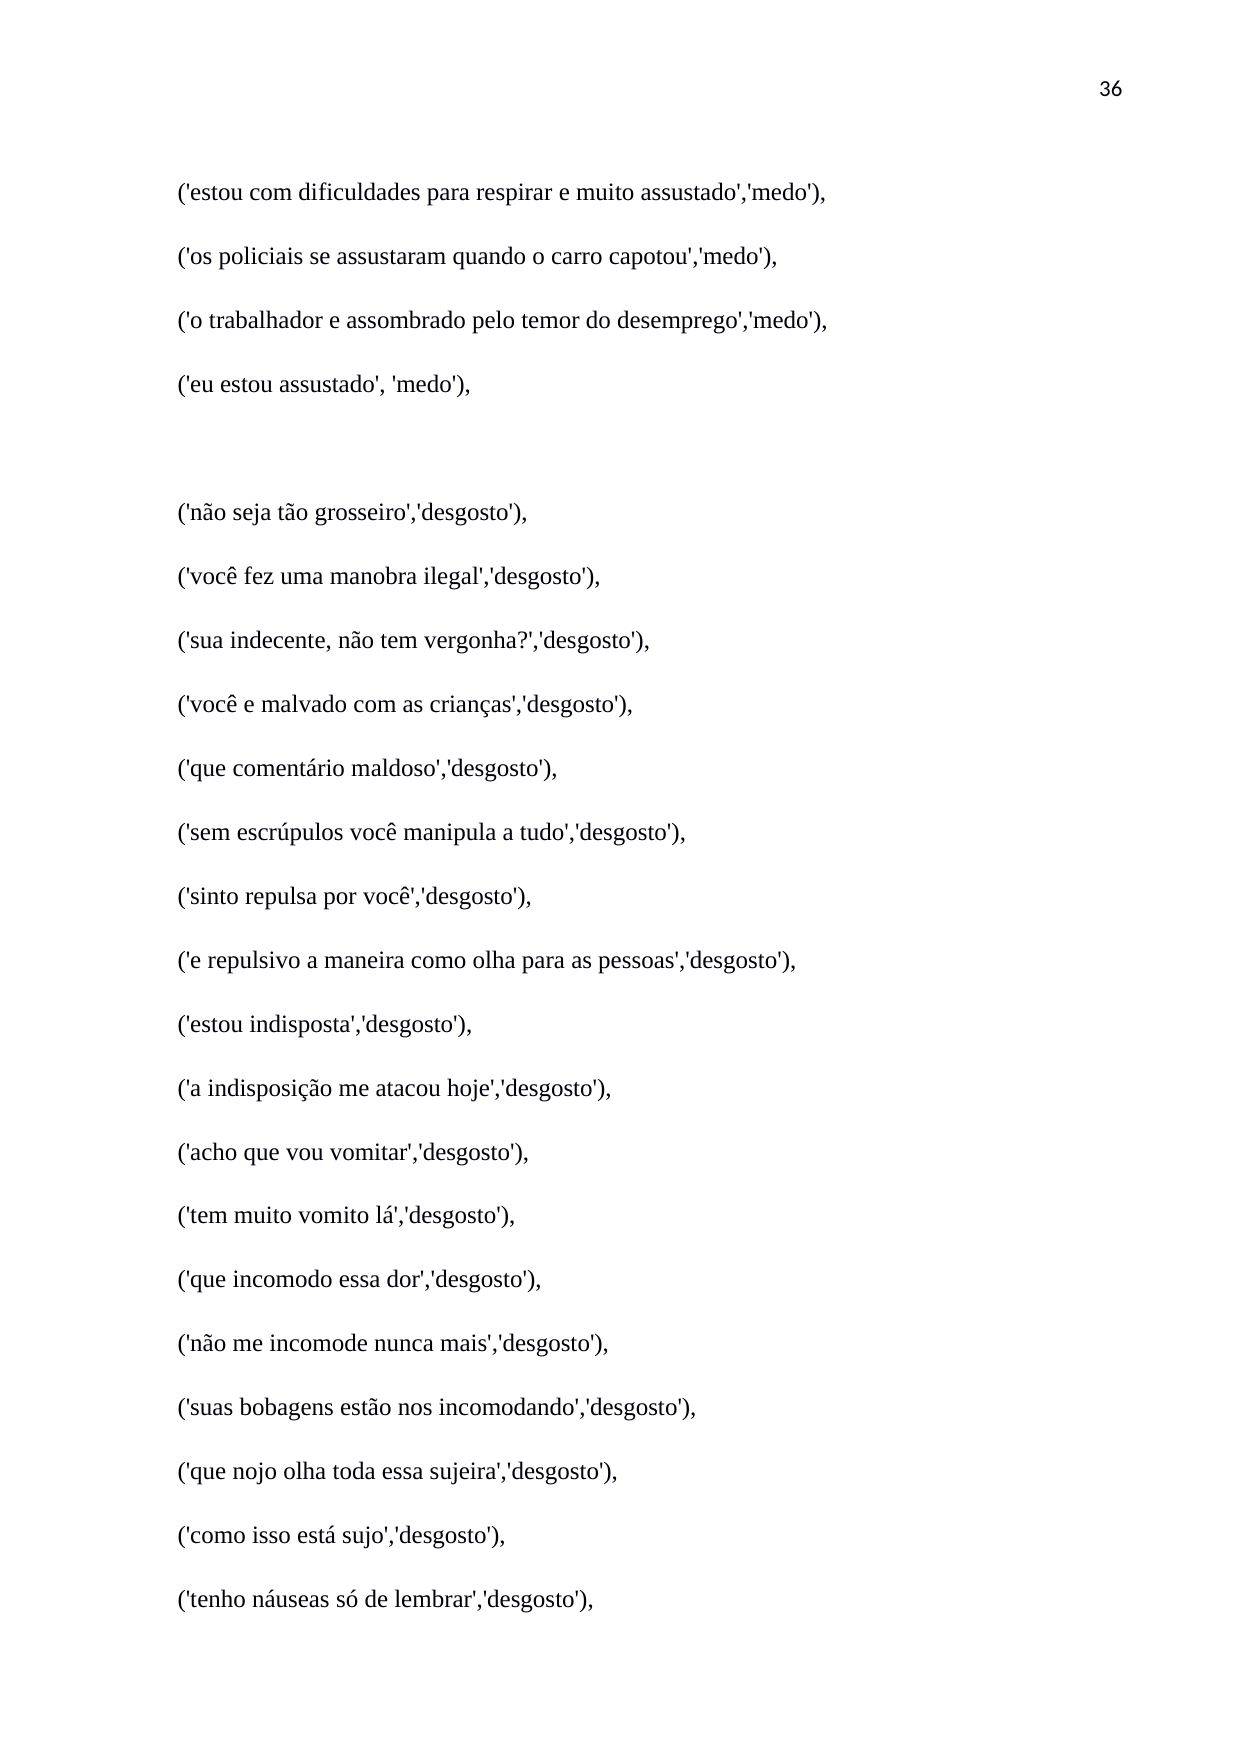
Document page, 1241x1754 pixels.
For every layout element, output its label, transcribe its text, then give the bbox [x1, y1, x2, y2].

text ('você e malvado com as crianças','desgosto'), [177, 689, 1122, 718]
text ('não seja tão grosseiro','desgosto'), [177, 497, 1122, 526]
text ('o trabalhador e assombrado pelo temor do desemprego','medo'), [177, 305, 1122, 334]
text ('que nojo olha toda essa sujeira','desgosto'), [177, 1456, 1122, 1485]
text ('você fez uma manobra ilegal','desgosto'), [177, 561, 1122, 590]
text ('os policiais se assustaram quando o carro capotou','medo'), [177, 241, 1122, 270]
text ('tem muito vomito lá','desgosto'), [177, 1201, 1122, 1229]
text ('a indisposição me atacou hoje','desgosto'), [177, 1073, 1122, 1101]
text ('sinto repulsa por você','desgosto'), [177, 881, 1122, 909]
text ('como isso está sujo','desgosto'), [177, 1520, 1122, 1549]
text ('sua indecente, não tem vergonha?','desgosto'), [177, 625, 1122, 654]
text ('não me incomode nunca mais','desgosto'), [177, 1328, 1122, 1357]
text ('acho que vou vomitar','desgosto'), [177, 1137, 1122, 1165]
text ('que incomodo essa dor','desgosto'), [177, 1264, 1122, 1293]
text ('estou indisposta','desgosto'), [177, 1009, 1122, 1037]
text ('estou com dificuldades para respirar e muito assustado','medo'), [177, 177, 1122, 206]
text ('que comentário maldoso','desgosto'), [177, 753, 1122, 782]
text ('eu estou assustado', 'medo'), [177, 369, 1122, 398]
text ('e repulsivo a maneira como olha para as pessoas','desgosto'), [177, 945, 1122, 973]
text ('tenho náuseas só de lembrar','desgosto'), [177, 1584, 1122, 1613]
text ('sem escrúpulos você manipula a tudo','desgosto'), [177, 817, 1122, 846]
text ('suas bobagens estão nos incomodando','desgosto'), [177, 1392, 1122, 1421]
